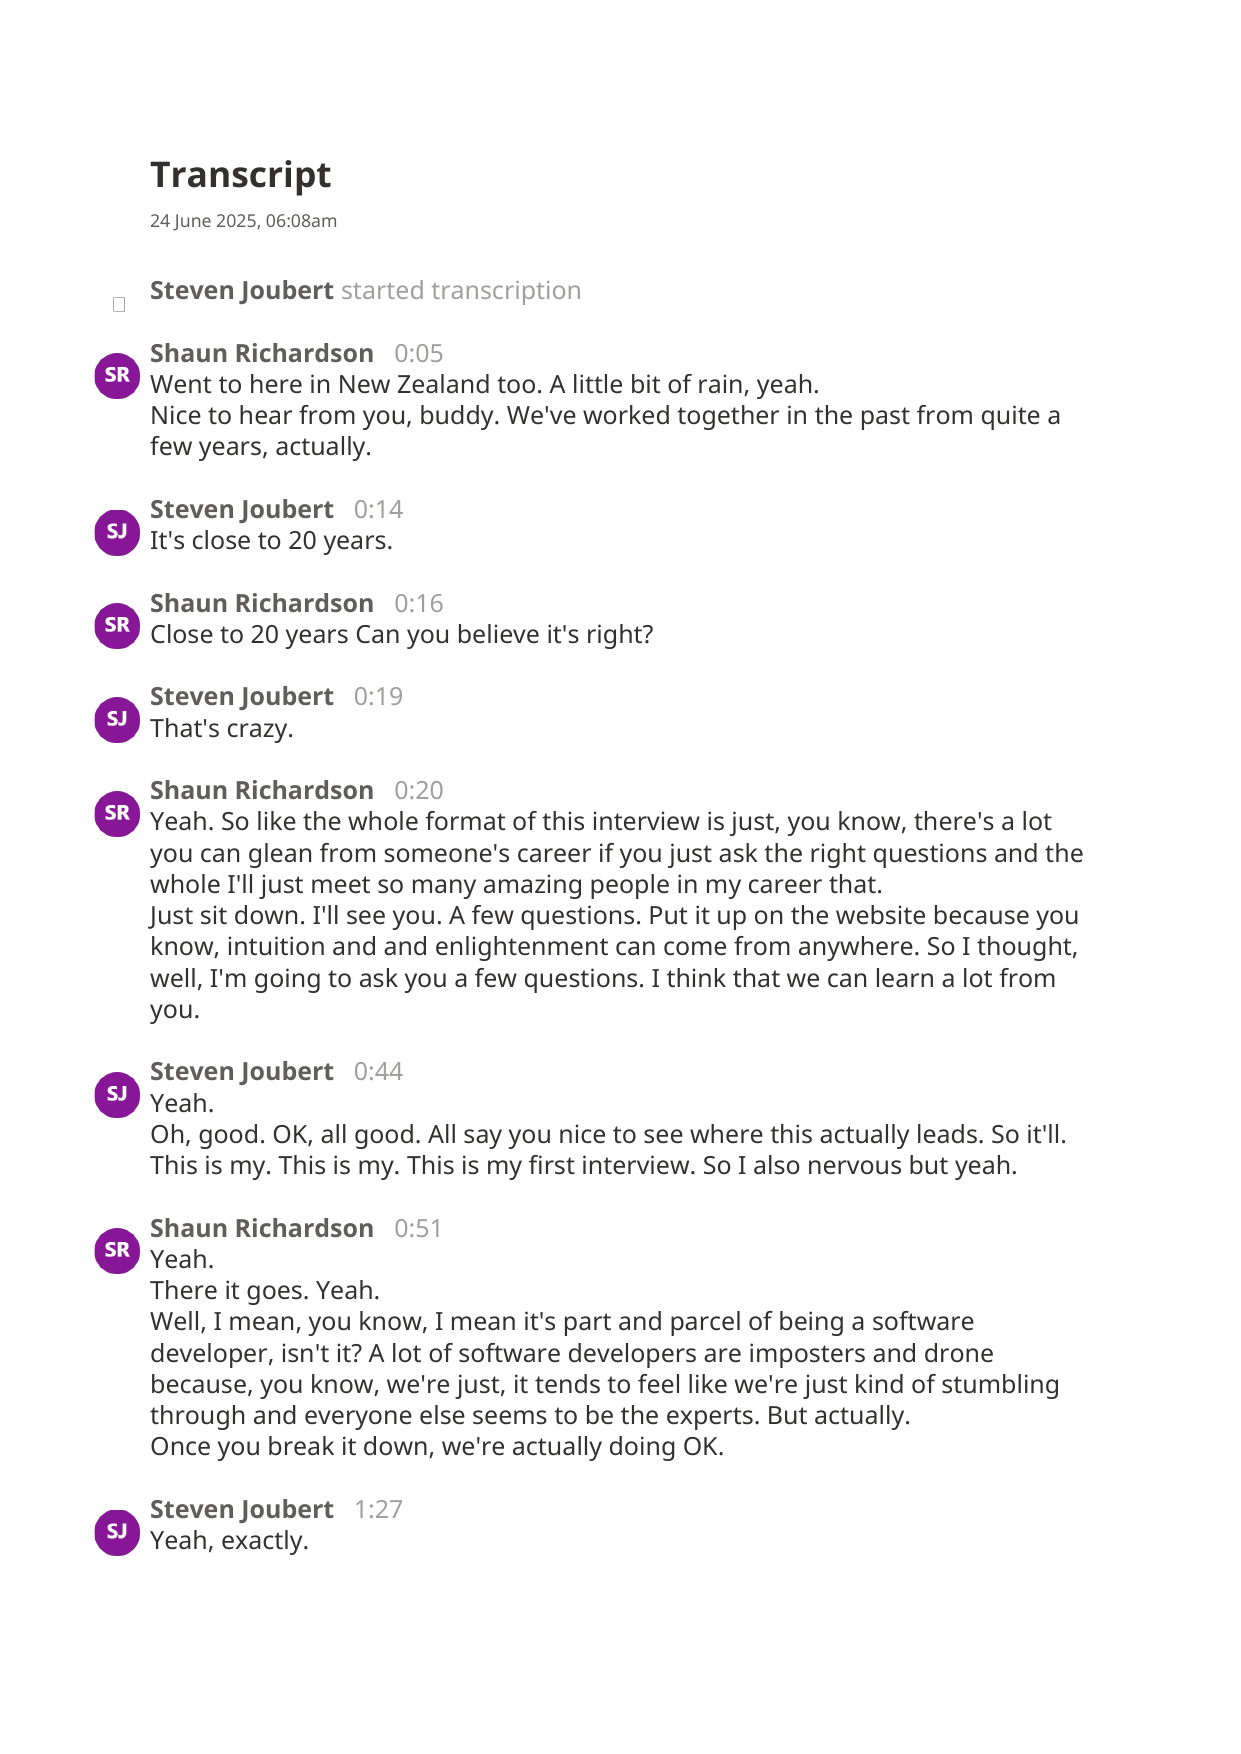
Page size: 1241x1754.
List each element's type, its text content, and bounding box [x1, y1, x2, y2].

text Steven Joubert 0:44 Yeah. Oh, good. OK, all good. All say you nice to see where this actually leads. So it'll. This is my. This is my. This is my first interview. So I also nervous but yeah. [150, 1024, 1090, 1181]
picture [94, 603, 140, 649]
text Steven Joubert started transcription [150, 243, 1090, 306]
picture [94, 791, 140, 837]
picture [94, 510, 140, 556]
text Shaun Richardson 0:05 Went to here in New Zealand too. A little bit of rain, yeah. Nice to hear from you, buddy. We've worked together in the past from quite a few years, actually. [150, 306, 1090, 462]
text Steven Joubert 0:19 That's crazy. [150, 649, 1090, 743]
text Shaun Richardson 0:20 Yeah. So like the whole format of this interview is just, you know, there's a lot you can glean from someone's career if you just ask the right questions and the whole I'll just meet so many amazing people in my career that. Just sit down. I'll see you. A few questions. Put it up on the website because you know, intuition and and enlightenment can come from anywhere. So I thought, well, I'm going to ask you a few questions. I think that we can learn a lot from you. [150, 743, 1090, 1024]
text Steven Joubert 0:14 It's close to 20 years. [150, 462, 1090, 556]
text Shaun Richardson 0:16 Close to 20 years Can you believe it's right? [150, 556, 1090, 649]
picture [102, 288, 137, 323]
picture [94, 697, 140, 743]
picture [94, 353, 140, 399]
picture [94, 1510, 140, 1556]
text 24 June 2025, 06:08am [150, 209, 1090, 233]
picture [94, 1072, 140, 1118]
text Transcript [150, 150, 1090, 198]
text Shaun Richardson 0:51 Yeah. There it goes. Yeah. Well, I mean, you know, I mean it's part and parcel of being a software developer, isn't it? A lot of software developers are imposters and drone because, you know, we're just, it tends to feel like we're just kind of stumbling through and everyone else seems to be the experts. But actually. Once you break it down, we're actually doing OK. [150, 1181, 1090, 1462]
text Steven Joubert 1:27 Yeah, exactly. [150, 1462, 1090, 1556]
picture [94, 1228, 140, 1274]
